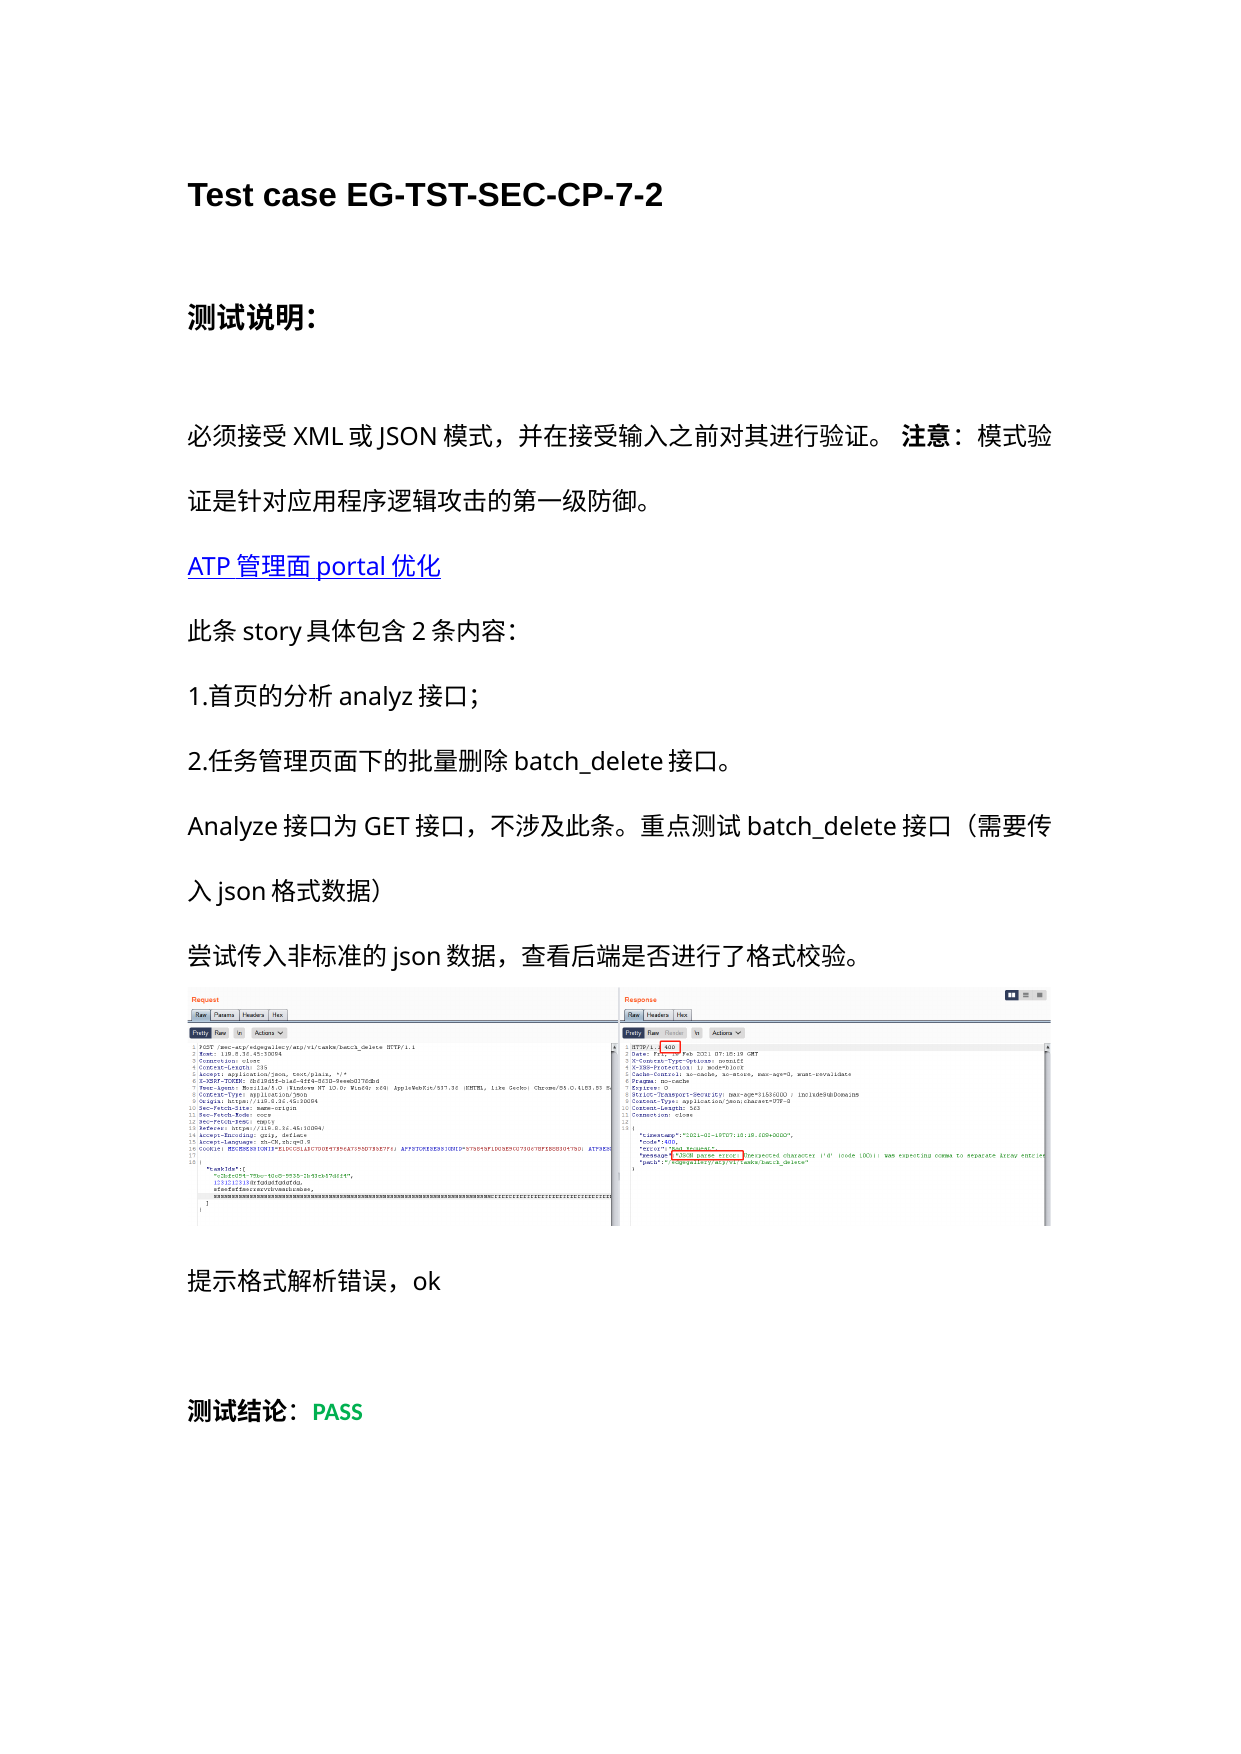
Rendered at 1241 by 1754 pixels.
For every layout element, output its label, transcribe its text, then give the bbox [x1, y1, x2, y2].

text 必须接受XML或JSON模式，并在接受输入之前对其进行验证。 注意：模式验证是针对应用程序逻辑攻击的第一级防御。 [187, 402, 1053, 532]
text 2.任务管理页面下的批量删除batch_delete接口。 [187, 727, 1053, 792]
text 测试结论：PASS [187, 1377, 1053, 1442]
subtitle Test case EG-TST-SEC-CP-7-2 [187, 162, 1053, 227]
text 此条story具体包含2条内容： [187, 597, 1053, 662]
text 提示格式解析错误，ok [187, 1247, 1053, 1312]
text ATP管理面portal优化 [187, 532, 1053, 597]
text Analyze接口为GET接口，不涉及此条。重点测试batch_delete接口（需要传入json格式数据） [187, 792, 1053, 922]
text 尝试传入非标准的json数据，查看后端是否进行了格式校验。 [187, 922, 1053, 987]
picture [187, 987, 1051, 1226]
subtitle 测试说明： [187, 284, 1053, 349]
text 1.首页的分析analyz接口； [187, 662, 1053, 727]
